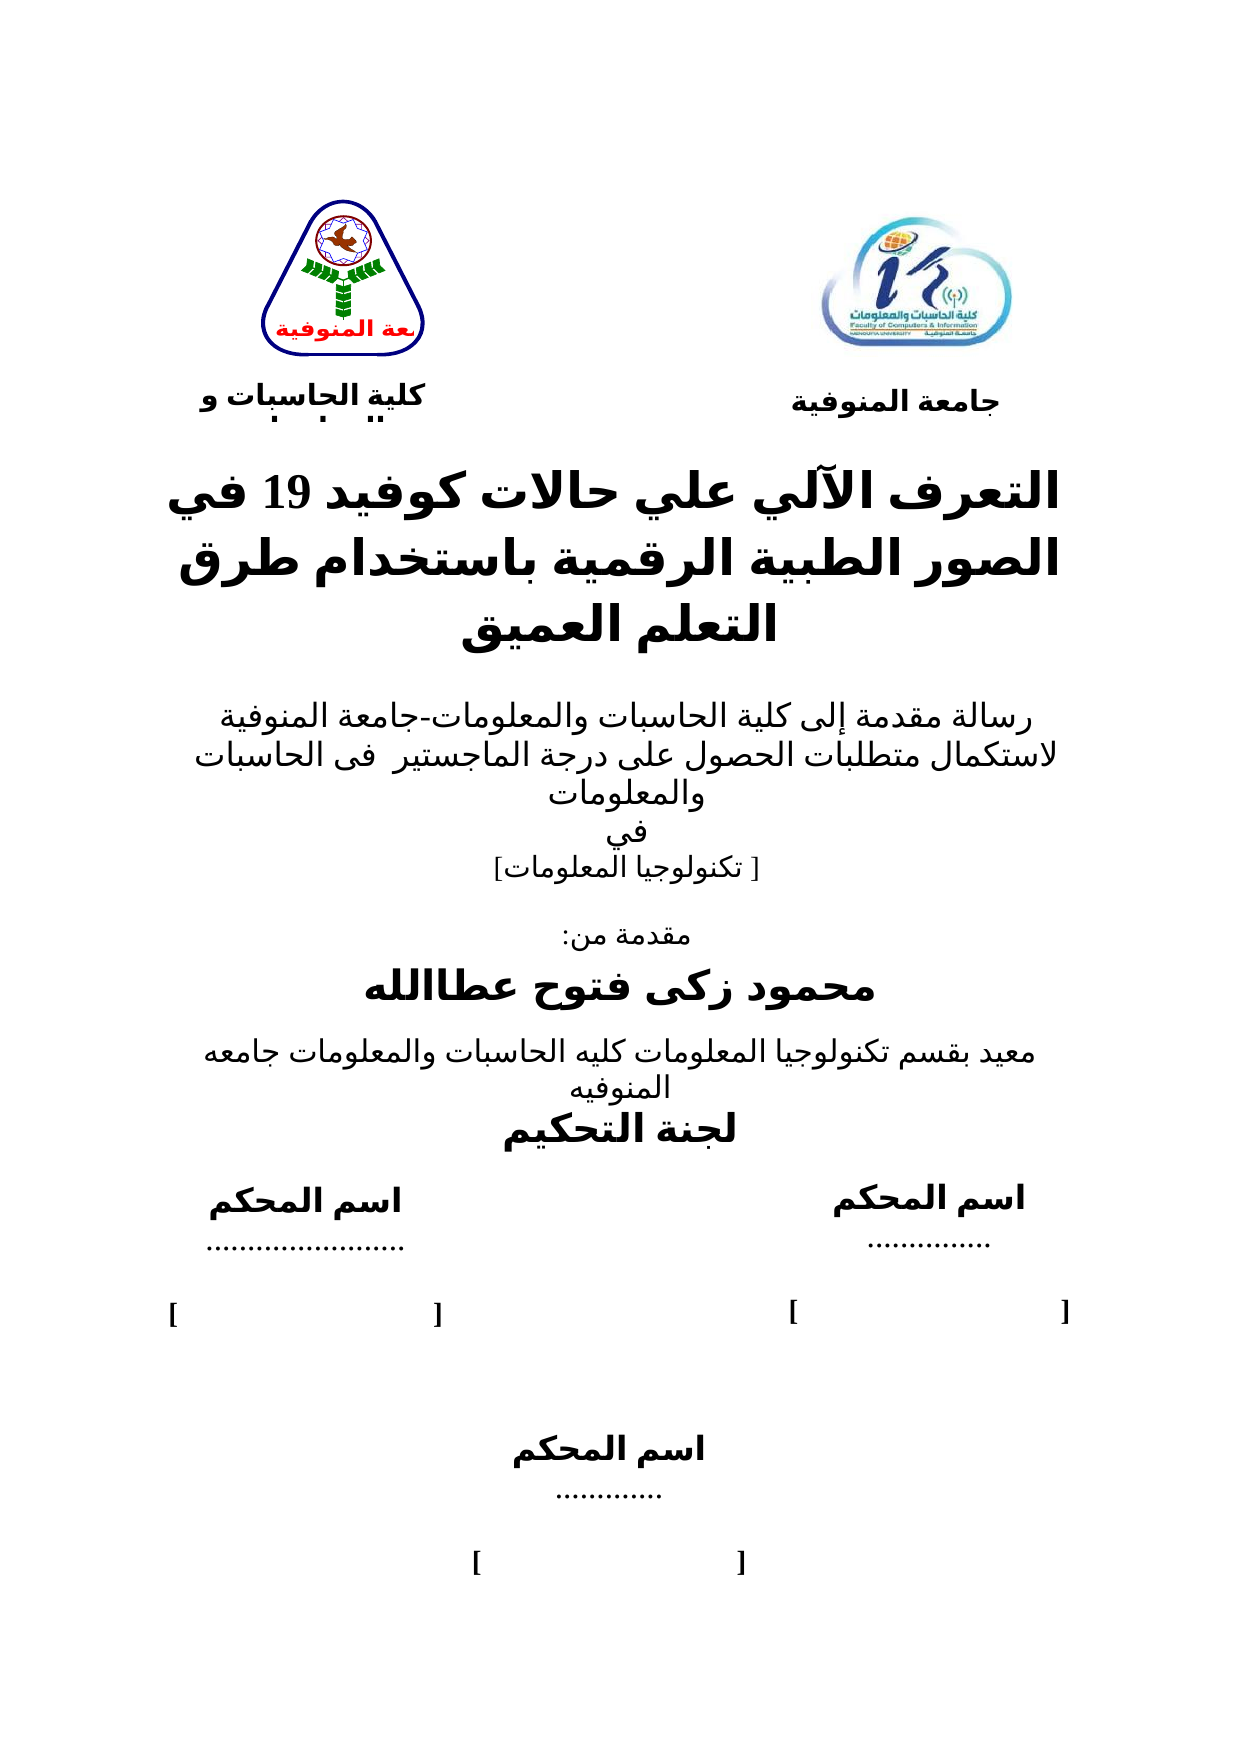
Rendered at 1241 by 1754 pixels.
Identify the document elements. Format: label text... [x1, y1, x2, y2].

text [ تكنولوجيا المعلومات] [163, 850, 1090, 883]
picture [740, 385, 1051, 426]
text محمود زكى فتوح عطاالله [150, 962, 1090, 1010]
text رسالة مقدمة إلى كلية الحاسبات والمعلومات-جامعة المنوفية لاستكمال متطلبات الحصول على درجة الماجستير فى الحاسبات والمعلومات [163, 696, 1090, 811]
text في [163, 811, 1090, 850]
text لجنة التحكيم [150, 1106, 1090, 1151]
text مقدمة من: [163, 917, 1090, 950]
text التعرف الآلي علي حالات كوفيد 19 في الصور الطبية الرقمية باستخدام طرق التعلم العميق [150, 462, 1090, 652]
text معيد بقسم تكنولوجيا المعلومات كليه الحاسبات والمعلومات جامعه المنوفيه [150, 1034, 1090, 1106]
picture [157, 379, 469, 421]
picture [811, 211, 1021, 357]
